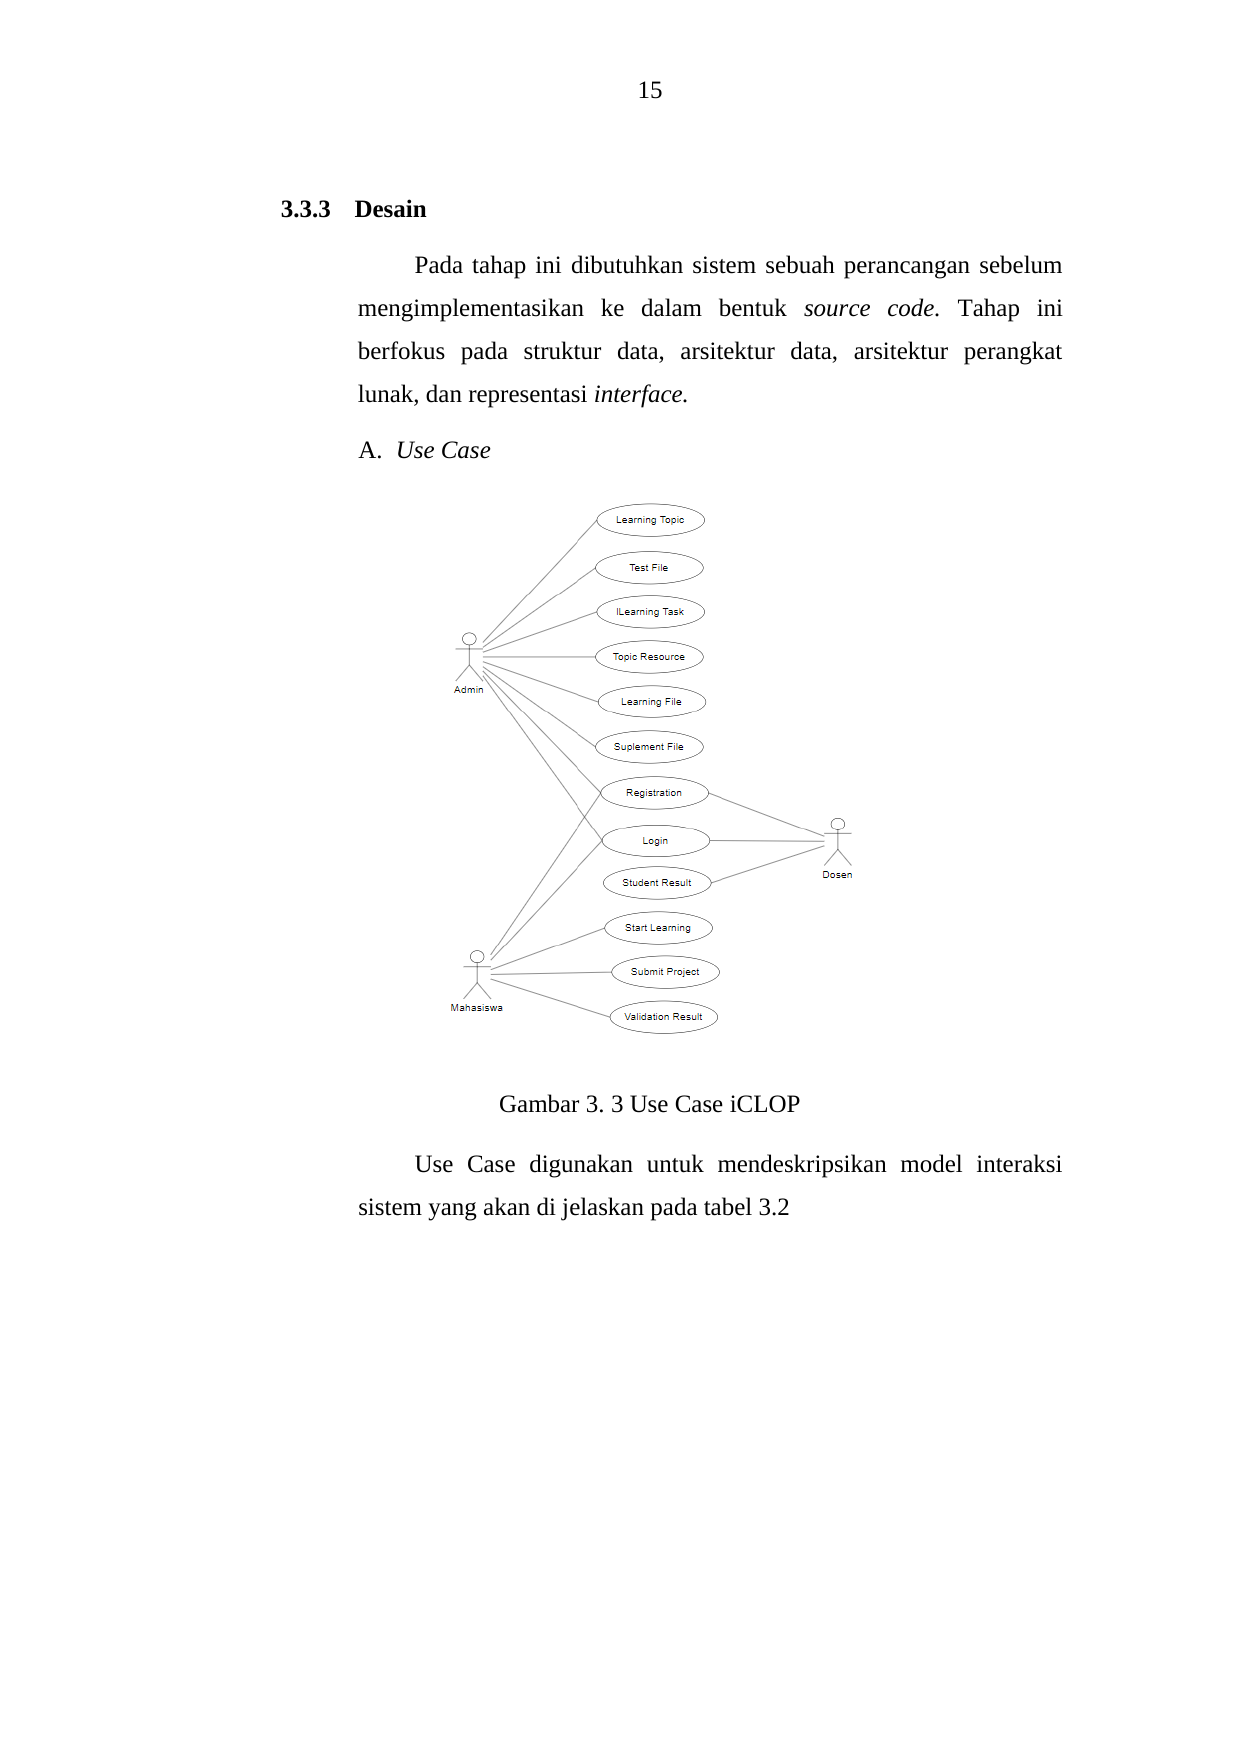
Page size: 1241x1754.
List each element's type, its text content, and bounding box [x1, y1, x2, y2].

picture [435, 478, 865, 1063]
list Pada tahap ini dibutuhkan sistem sebuah perancangan sebelum mengimplementasikan ke dalam bentuk source code. Tahap ini berfokus pada struktur data, arsitektur data, arsitektur perangkat lunak, dan representasi interface. [358, 250, 1063, 408]
list Desain [281, 194, 1063, 223]
list Use Case [358, 435, 1063, 464]
text Gambar 3. 3 Use Case iCLOP [236, 1089, 1063, 1118]
text Use Case digunakan untuk mendeskripsikan model interaksi sistem yang akan di jelaskan pada tabel 3.2 [358, 1149, 1063, 1221]
